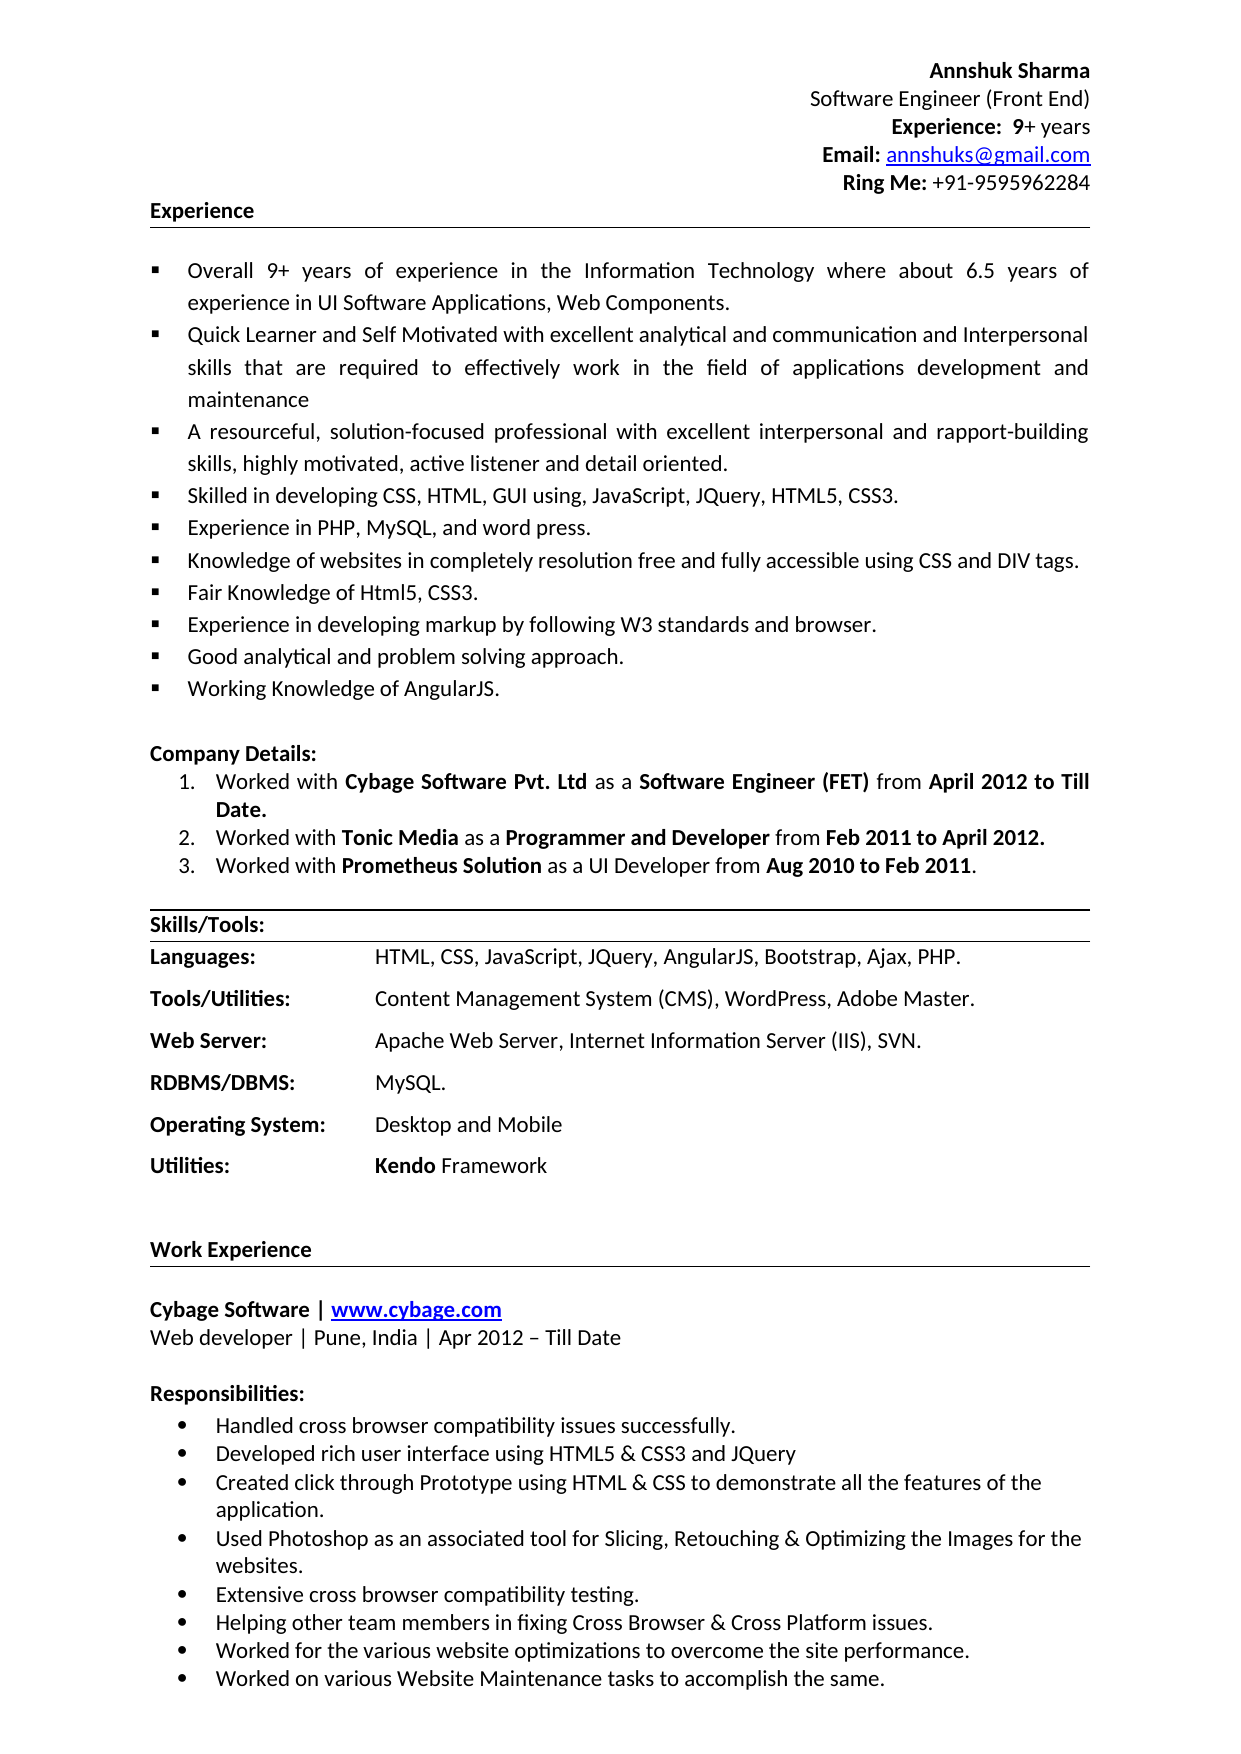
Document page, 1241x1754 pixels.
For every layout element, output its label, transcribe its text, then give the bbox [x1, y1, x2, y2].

list A resourceful, solution-focused professional with excellent interpersonal and rapport-building skills, highly motivated, active listener and detail oriented. [150, 417, 1090, 477]
text Ring Me: +91-9595962284 [150, 168, 1090, 196]
text RDBMS/DBMS: MySQL. [150, 1068, 1090, 1096]
text Experience: 9+ years [150, 112, 1090, 140]
text Annshuk Sharma [150, 56, 1090, 84]
text Operating System: Desktop and Mobile [150, 1110, 1090, 1138]
list Skilled in developing CSS, HTML, GUI using, JavaScript, JQuery, HTML5, CSS3. [150, 481, 1090, 509]
text Responsibilities: [150, 1379, 1090, 1407]
list Experience in developing markup by following W3 standards and browser. [150, 610, 1090, 638]
list Worked with Cybage Software Pvt. Ltd as a Software Engineer (FET) from April 2012 to Till Date. [178, 767, 1090, 823]
text Languages: HTML, CSS, JavaScript, JQuery, AngularJS, Bootstrap, Ajax, PHP. [150, 942, 1090, 970]
list Helping other team members in fixing Cross Browser & Cross Platform issues. [178, 1608, 1090, 1636]
list Fair Knowledge of Html5, CSS3. [150, 578, 1090, 606]
list Working Knowledge of AngularJS. [150, 674, 1090, 702]
list Good analytical and problem solving approach. [150, 642, 1090, 670]
text Email: annshuks@gmail.com [150, 140, 1090, 168]
list Created click through Prototype using HTML & CSS to demonstrate all the features of the application. [178, 1468, 1090, 1524]
text Tools/Utilities: Content Management System (CMS), WordPress, Adobe Master. [150, 984, 1090, 1012]
list Worked with Prometheus Solution as a UI Developer from Aug 2010 to Feb 2011. [178, 851, 1090, 879]
text Web developer | Pune, India | Apr 2012 – Till Date [150, 1323, 1090, 1351]
text Cybage Software | www.cybage.com [150, 1295, 1090, 1323]
text Web Server: Apache Web Server, Internet Information Server (IIS), SVN. [150, 1026, 1090, 1054]
list Developed rich user interface using HTML5 & CSS3 and JQuery [178, 1439, 1090, 1468]
list Used Photoshop as an associated tool for Slicing, Retouching & Optimizing the Images for the websites. [178, 1524, 1090, 1580]
list Quick Learner and Self Motivated with excellent analytical and communication and Interpersonal skills that are required to effectively work in the field of applications development and maintenance [150, 320, 1090, 413]
list Knowledge of websites in completely resolution free and fully accessible using CSS and DIV tags. [150, 546, 1090, 574]
text Experience [150, 196, 1090, 227]
list Overall 9+ years of experience in the Information Technology where about 6.5 years of experience in UI Software Applications, Web Components. [150, 256, 1090, 316]
text Work Experience [150, 1236, 1090, 1266]
text Skills/Tools: [150, 911, 1090, 941]
text Software Engineer (Front End) [150, 84, 1090, 112]
list Experience in PHP, MySQL, and word press. [150, 513, 1090, 542]
list Worked with Tonic Media as a Programmer and Developer from Feb 2011 to April 2012. [178, 823, 1090, 851]
list Worked for the various website optimizations to overcome the site performance. [178, 1636, 1090, 1664]
list Worked on various Website Maintenance tasks to accomplish the same. [178, 1664, 1090, 1692]
list Extensive cross browser compatibility testing. [178, 1580, 1090, 1608]
list Handled cross browser compatibility issues successfully. [178, 1412, 1090, 1439]
text Company Details: [150, 739, 1090, 767]
text Utilities: Kendo Framework [150, 1152, 1090, 1180]
